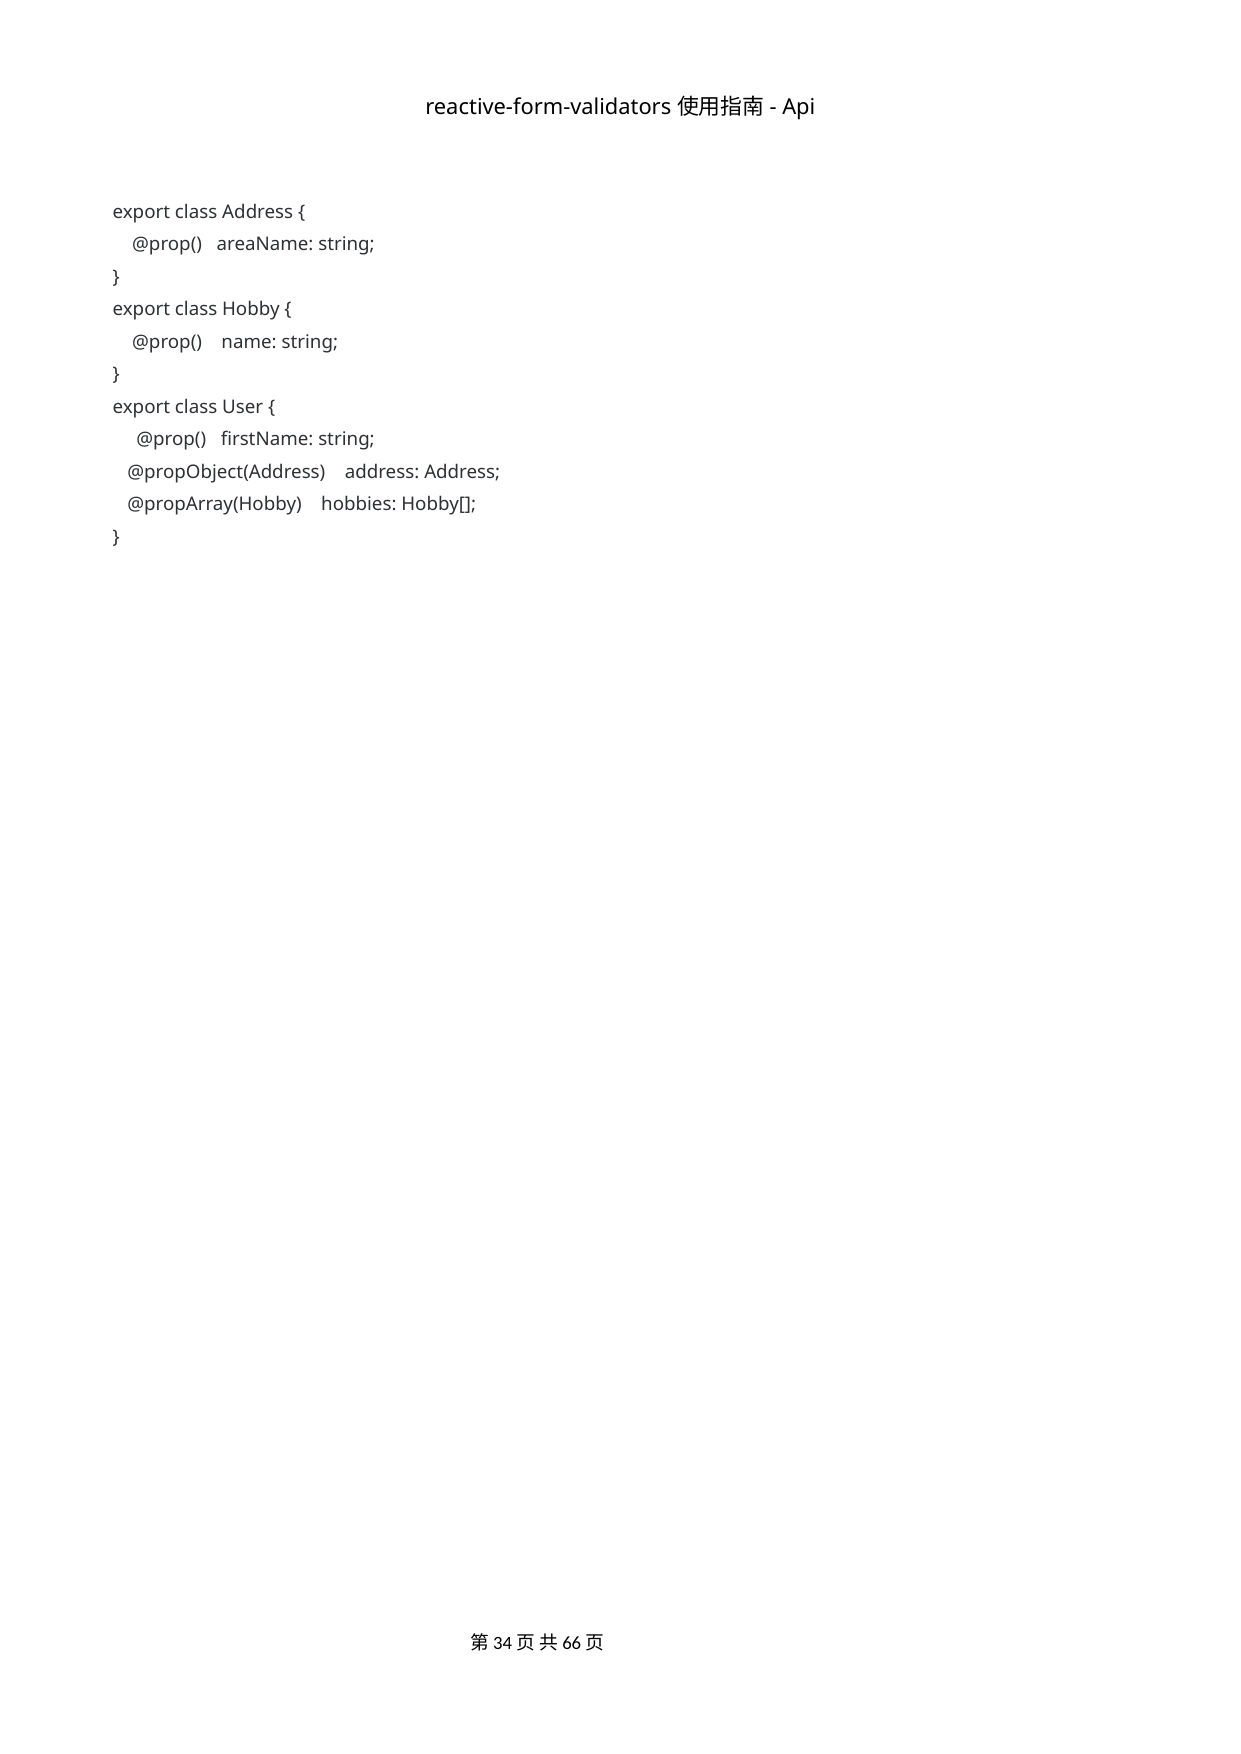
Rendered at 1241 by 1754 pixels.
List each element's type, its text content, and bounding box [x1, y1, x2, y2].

text @propObject(Address) address: Address; [112, 454, 1128, 487]
text } [112, 259, 1128, 292]
text export class User { [112, 389, 1128, 422]
text } [112, 357, 1128, 389]
text @prop() areaName: string; [112, 227, 1128, 259]
text export class Hobby { [112, 292, 1128, 324]
text export class Address { [112, 194, 1128, 227]
text @prop() firstName: string; [112, 422, 1128, 454]
text @propArray(Hobby) hobbies: Hobby[]; [112, 487, 1128, 519]
text @prop() name: string; [112, 324, 1128, 357]
text } [112, 519, 1128, 552]
